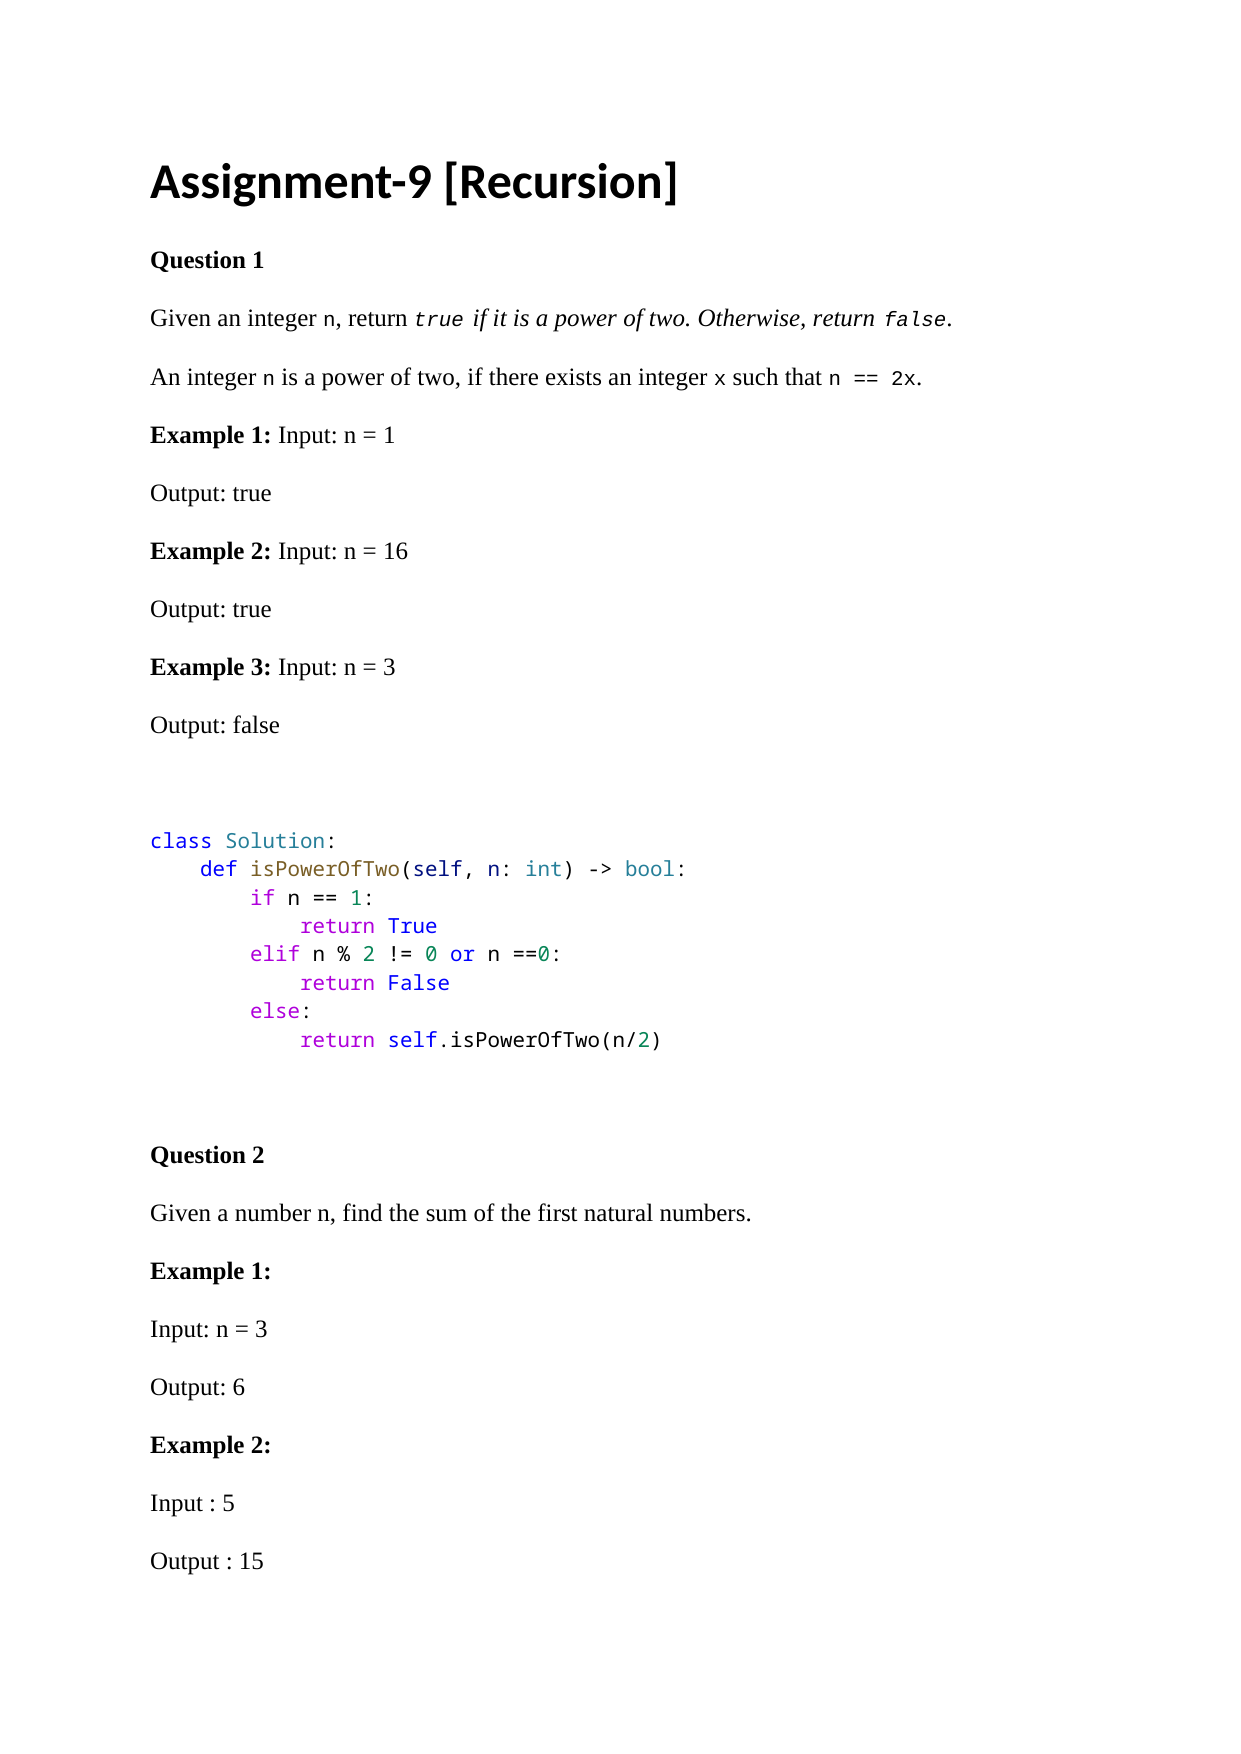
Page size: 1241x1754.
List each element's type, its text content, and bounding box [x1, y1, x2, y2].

text Input : 5 [150, 1488, 1090, 1517]
text Output: true [150, 478, 1090, 507]
text Input: n = 3 [150, 1314, 1090, 1343]
text Question 2 [150, 1140, 1090, 1169]
text Output: 6 [150, 1372, 1090, 1401]
text elif n % 2 != 0 or n ==0: [150, 939, 1090, 968]
text return False [150, 968, 1090, 996]
text return self.isPowerOfTwo(n/2) [150, 1025, 1090, 1053]
text Given a number n, find the sum of the first natural numbers. [150, 1198, 1090, 1227]
text Example 3: Input: n = 3 [150, 652, 1090, 681]
text if n == 1: [150, 883, 1090, 911]
text Assignment-9 [Recursion] [150, 150, 1090, 211]
text Output: false [150, 710, 1090, 739]
text Output: true [150, 594, 1090, 623]
text An integer n is a power of two, if there exists an integer x such that n == 2x. [150, 362, 1090, 391]
text class Solution: [150, 826, 1090, 854]
text Example 2: Input: n = 16 [150, 536, 1090, 565]
text Example 1: [150, 1256, 1090, 1285]
text Example 2: [150, 1430, 1090, 1459]
text Output : 15 [150, 1546, 1090, 1574]
text else: [150, 996, 1090, 1025]
text def isPowerOfTwo(self, n: int) -> bool: [150, 854, 1090, 883]
text Example 1: Input: n = 1 [150, 420, 1090, 449]
text Question 1 [150, 245, 1090, 274]
text return True [150, 911, 1090, 939]
text Given an integer n, return true if it is a power of two. Otherwise, return false. [150, 303, 1090, 332]
